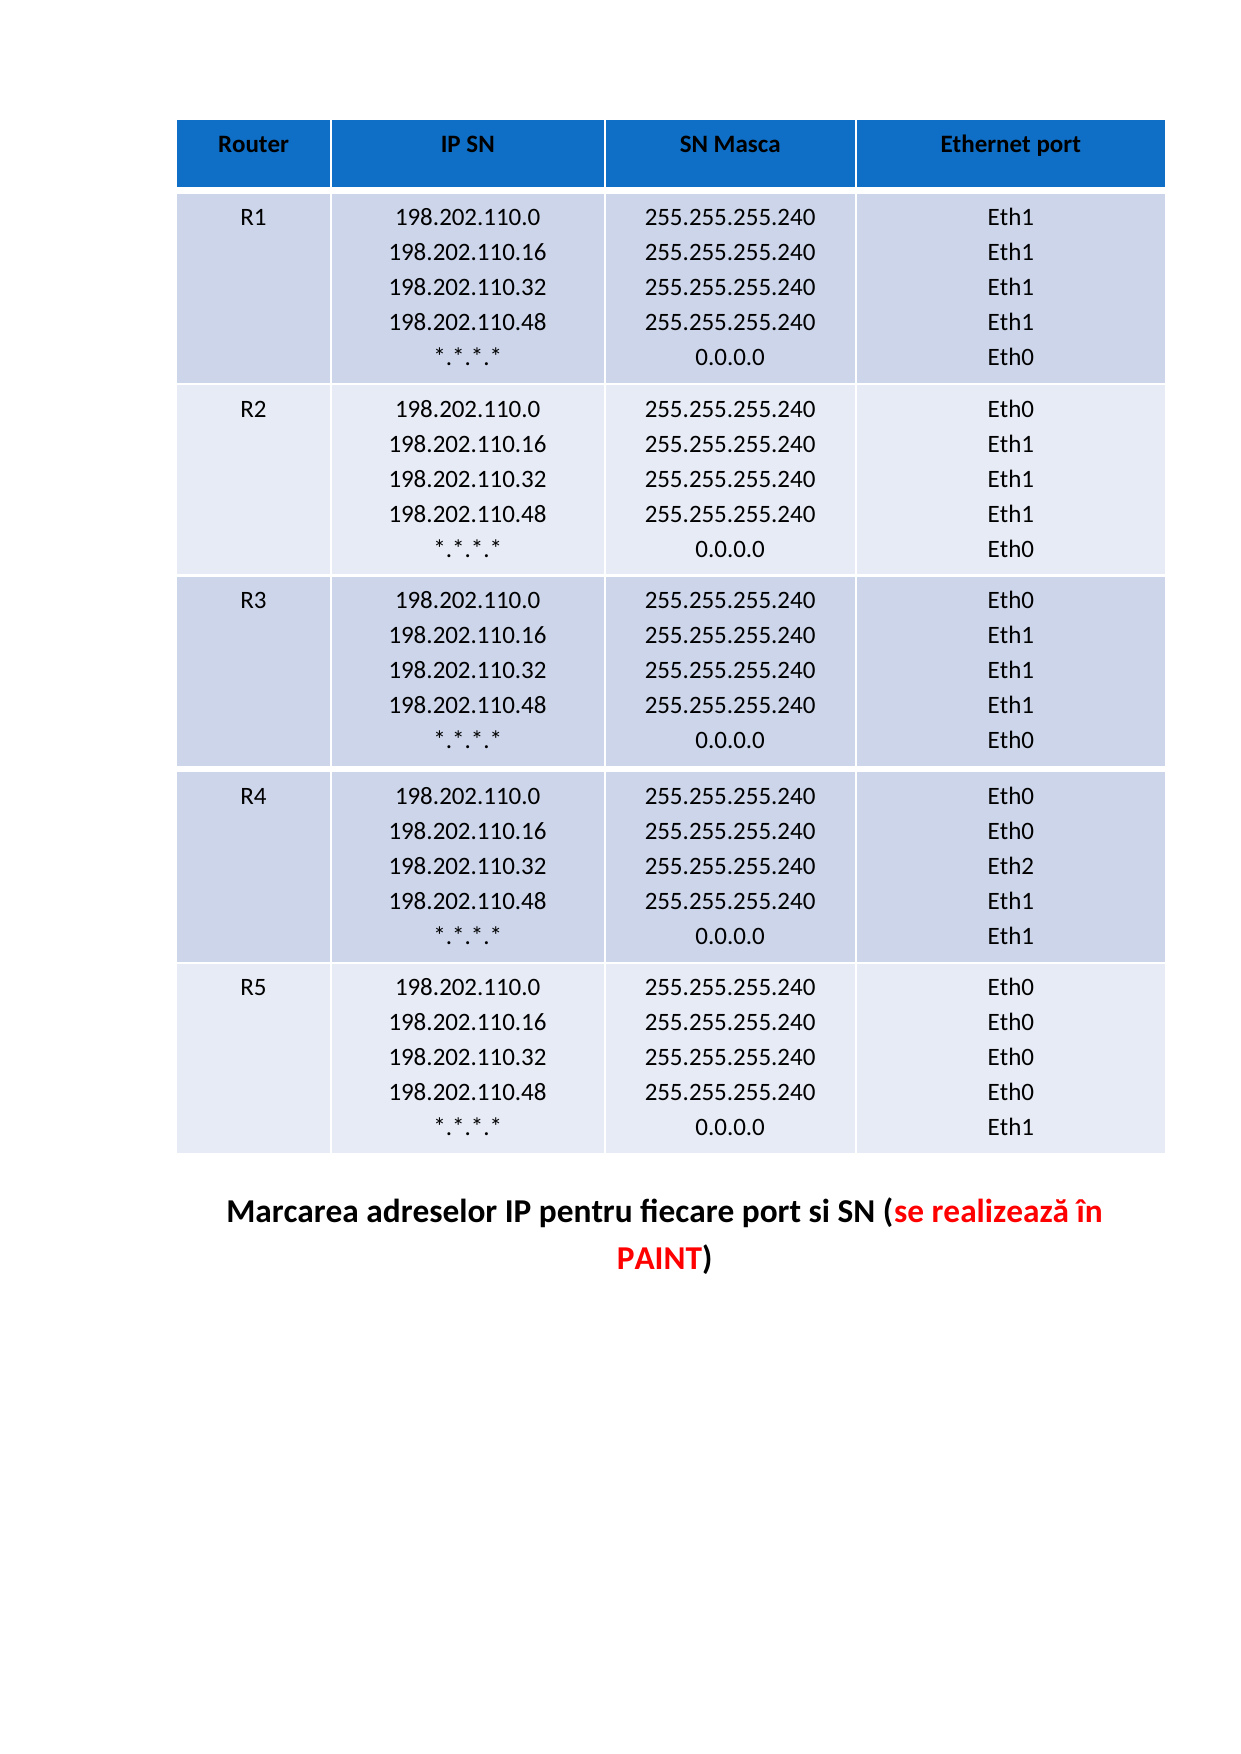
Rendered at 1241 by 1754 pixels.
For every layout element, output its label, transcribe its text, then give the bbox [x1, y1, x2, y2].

table_cell 198.202.110.0 198.202.110.16 198.202.110.32 198.202.110.48 *.*.*.* [332, 385, 604, 574]
table_cell 255.255.255.240 255.255.255.240 255.255.255.240 255.255.255.240 0.0.0.0 [606, 194, 855, 383]
table_cell 198.202.110.0 198.202.110.16 198.202.110.32 198.202.110.48 *.*.*.* [332, 194, 604, 383]
table_header IP SN [332, 120, 604, 187]
table_cell Eth0 Eth0 Eth0 Eth0 Eth1 [857, 964, 1165, 1153]
table_cell Eth0 Eth0 Eth2 Eth1 Eth1 [857, 772, 1165, 962]
table_cell Eth1 Eth1 Eth1 Eth1 Eth0 [857, 194, 1165, 383]
table_cell Eth0 Eth1 Eth1 Eth1 Eth0 [857, 385, 1165, 574]
table_cell 198.202.110.0 198.202.110.16 198.202.110.32 198.202.110.48 *.*.*.* [332, 964, 604, 1153]
table_cell 255.255.255.240 255.255.255.240 255.255.255.240 255.255.255.240 0.0.0.0 [606, 577, 855, 766]
table_cell R2 [177, 385, 330, 574]
table_cell 255.255.255.240 255.255.255.240 255.255.255.240 255.255.255.240 0.0.0.0 [606, 772, 855, 962]
table_cell R5 [177, 964, 330, 1153]
table_header SN Masca [606, 120, 855, 187]
table_cell R1 [177, 194, 330, 383]
table_cell 198.202.110.0 198.202.110.16 198.202.110.32 198.202.110.48 *.*.*.* [332, 772, 604, 962]
table_header Router [177, 120, 330, 187]
table_header Ethernet port [857, 120, 1165, 187]
table_cell R4 [177, 772, 330, 962]
table_cell 255.255.255.240 255.255.255.240 255.255.255.240 255.255.255.240 0.0.0.0 [606, 964, 855, 1153]
table_cell 198.202.110.0 198.202.110.16 198.202.110.32 198.202.110.48 *.*.*.* [332, 577, 604, 766]
text Marcarea adreselor IP pentru fiecare port si SN (se realizează în PAINT) [177, 1190, 1152, 1278]
table_cell 255.255.255.240 255.255.255.240 255.255.255.240 255.255.255.240 0.0.0.0 [606, 385, 855, 574]
table_cell Eth0 Eth1 Eth1 Eth1 Eth0 [857, 577, 1165, 766]
table_cell R3 [177, 577, 330, 766]
